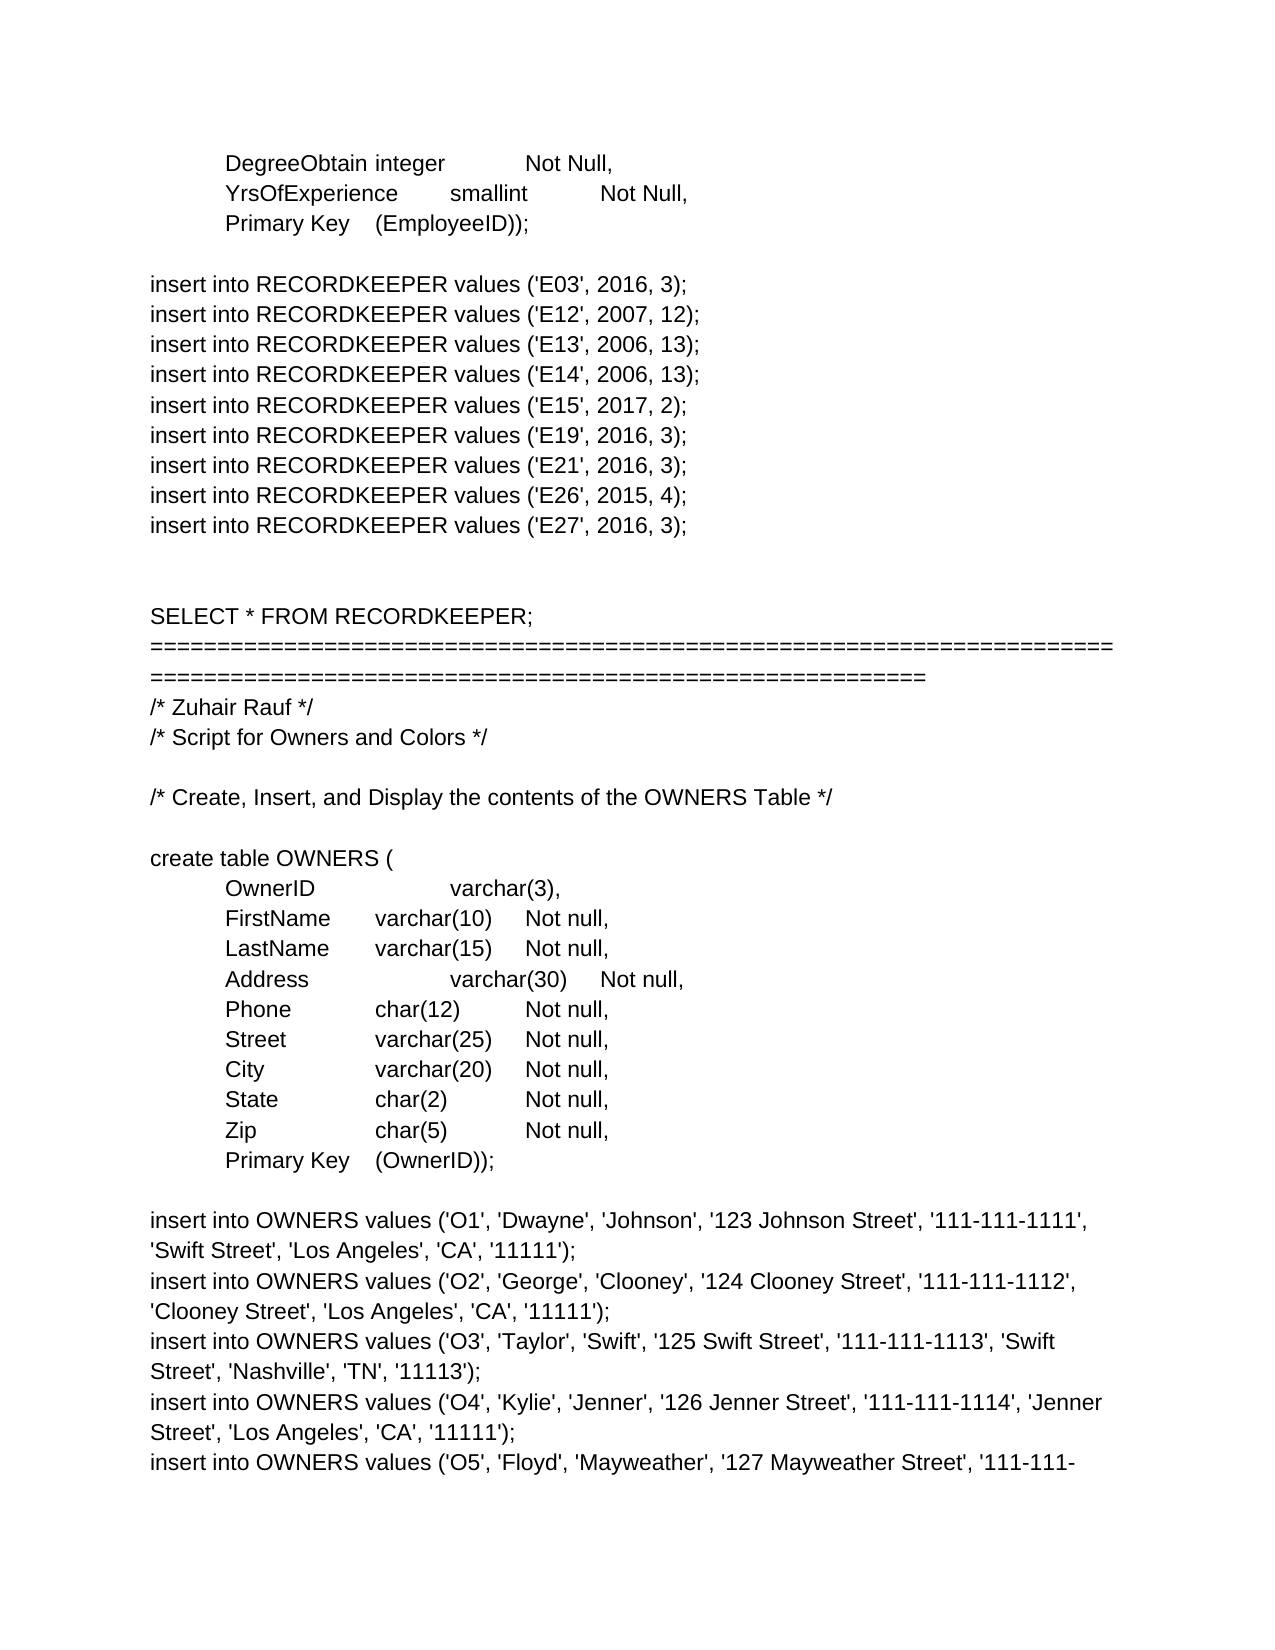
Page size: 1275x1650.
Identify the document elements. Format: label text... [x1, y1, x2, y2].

text insert into RECORDKEEPER values ('E21', 2016, 3); [150, 452, 1125, 478]
text YrsOfExperience smallint Not Null, [150, 180, 1125, 207]
text ================================================================================================================================== [150, 633, 1125, 690]
text OwnerID varchar(3), [150, 875, 1125, 901]
text insert into RECORDKEEPER values ('E14', 2006, 13); [150, 361, 1125, 388]
text /* Script for Owners and Colors */ [150, 724, 1125, 750]
text Primary Key (OwnerID)); [150, 1147, 1125, 1173]
text insert into OWNERS values ('O2', 'George', 'Clooney', '124 Clooney Street', '111-111-1112', 'Clooney Street', 'Los Angeles', 'CA', '11111'); [150, 1268, 1125, 1324]
text SELECT * FROM RECORDKEEPER; [150, 603, 1125, 629]
text insert into RECORDKEEPER values ('E13', 2006, 13); [150, 331, 1125, 358]
text insert into RECORDKEEPER values ('E19', 2016, 3); [150, 422, 1125, 448]
text FirstName varchar(10) Not null, [150, 905, 1125, 932]
text /* Create, Insert, and Display the contents of the OWNERS Table */ [150, 784, 1125, 811]
text insert into RECORDKEEPER values ('E12', 2007, 12); [150, 301, 1125, 327]
text LastName varchar(15) Not null, [150, 935, 1125, 962]
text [150, 1449, 1125, 1475]
text Street varchar(25) Not null, [150, 1026, 1125, 1052]
text Zip char(5) Not null, [150, 1117, 1125, 1143]
text insert into RECORDKEEPER values ('E27', 2016, 3); [150, 512, 1125, 539]
text DegreeObtain integer Not Null, [150, 150, 1125, 176]
text insert into RECORDKEEPER values ('E15', 2017, 2); [150, 392, 1125, 418]
text State char(2) Not null, [150, 1086, 1125, 1113]
text City varchar(20) Not null, [150, 1056, 1125, 1083]
text insert into RECORDKEEPER values ('E03', 2016, 3); [150, 271, 1125, 297]
text insert into OWNERS values ('O3', 'Taylor', 'Swift', '125 Swift Street', '111-111-1113', 'Swift Street', 'Nashville', 'TN', '11113'); [150, 1328, 1125, 1385]
text insert into OWNERS values ('O1', 'Dwayne', 'Johnson', '123 Johnson Street', '111-111-1111', 'Swift Street', 'Los Angeles', 'CA', '11111'); [150, 1207, 1125, 1264]
text insert into OWNERS values ('O4', 'Kylie', 'Jenner', '126 Jenner Street', '111-111-1114', 'Jenner Street', 'Los Angeles', 'CA', '11111'); [150, 1388, 1125, 1445]
text /* Zuhair Rauf */ [150, 694, 1125, 720]
text Primary Key (EmployeeID)); [150, 210, 1125, 237]
text Phone char(12) Not null, [150, 996, 1125, 1022]
text create table OWNERS ( [150, 845, 1125, 871]
text Address varchar(30) Not null, [150, 966, 1125, 992]
text insert into RECORDKEEPER values ('E26', 2015, 4); [150, 482, 1125, 509]
